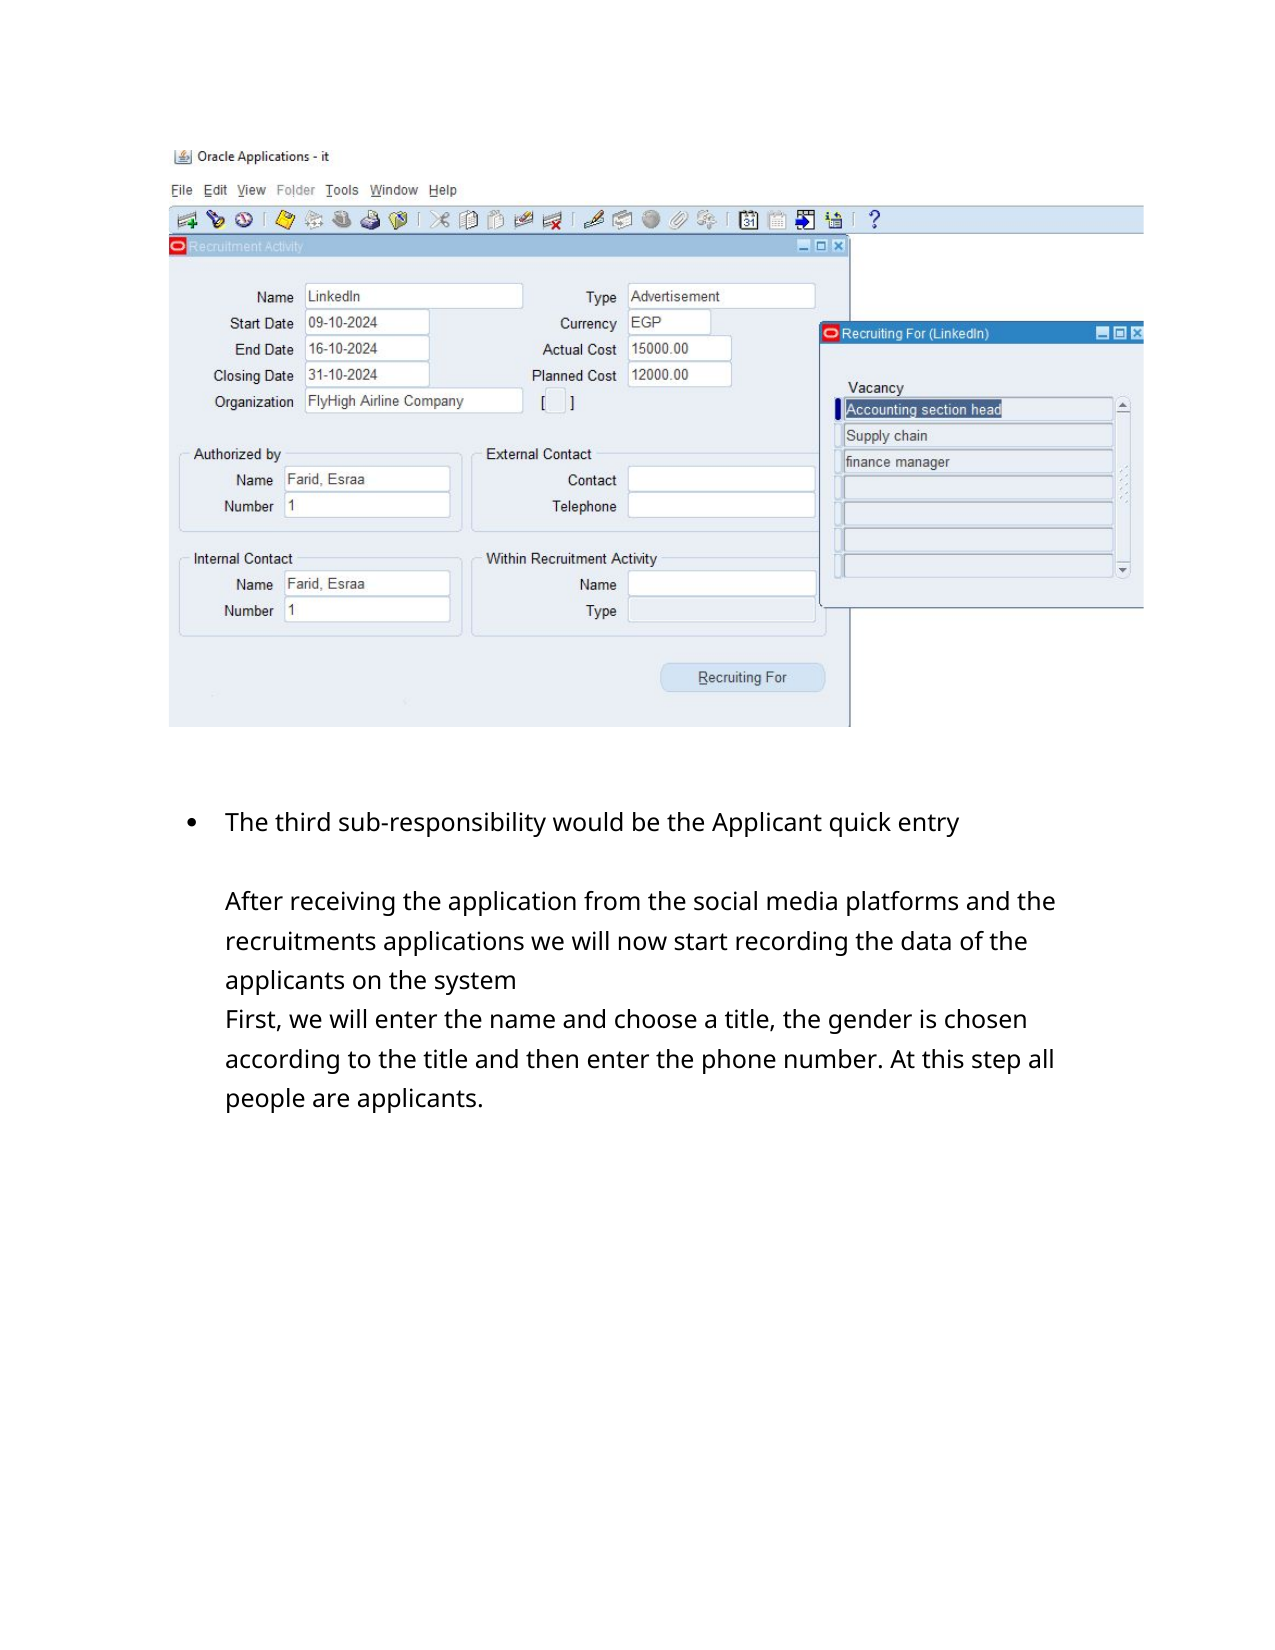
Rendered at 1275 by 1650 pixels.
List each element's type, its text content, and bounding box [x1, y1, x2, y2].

list First, we will enter the name and choose a title, the gender is chosen according to the title and then enter the phone number. At this step all people are applicants. [225, 1002, 1125, 1115]
list The third sub-responsibility would be the Applicant quick entry [187, 805, 1125, 839]
list After receiving the application from the social media platforms and the recruitments applications we will now start recording the data of the applicants on the system [225, 884, 1125, 997]
